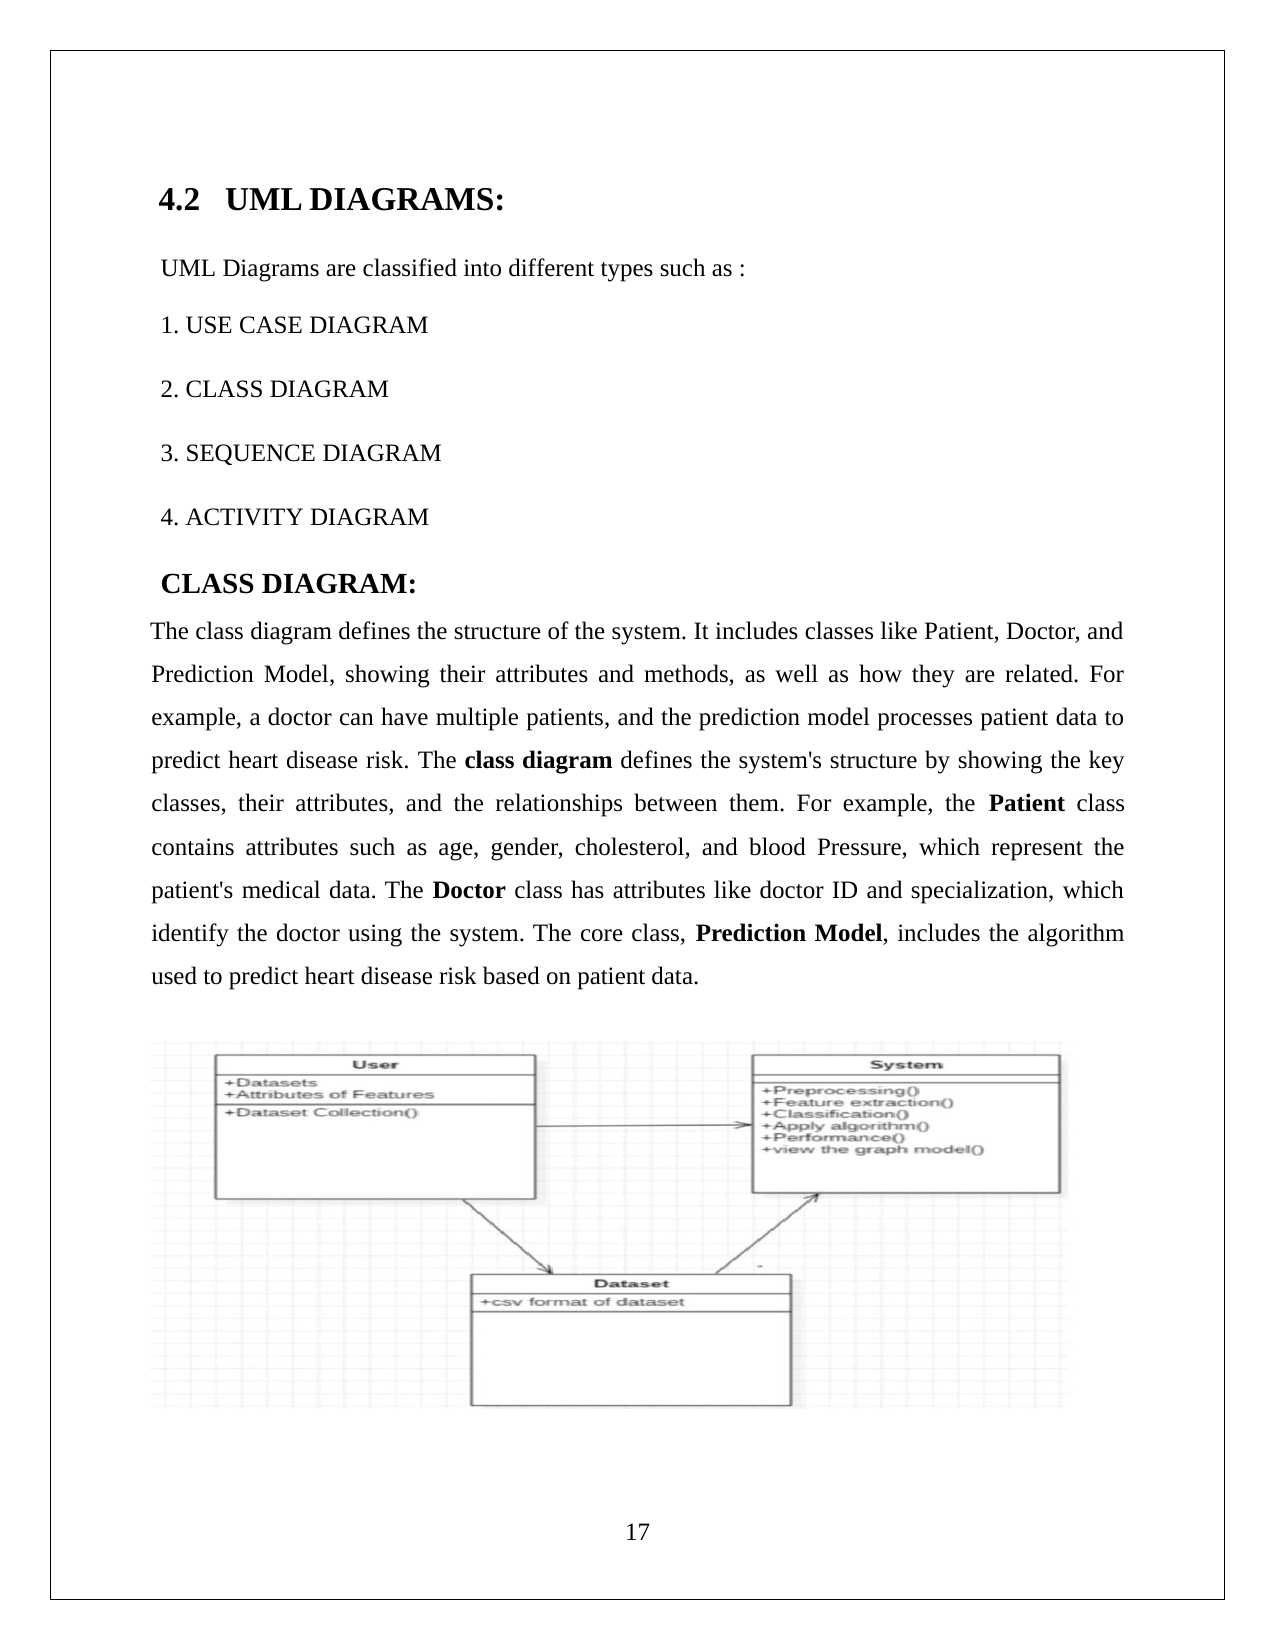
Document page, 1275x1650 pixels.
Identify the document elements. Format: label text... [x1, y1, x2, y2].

text CLASS DIAGRAM: [160, 566, 1125, 599]
list ACTIVITY DIAGRAM [160, 502, 1125, 531]
list CLASS DIAGRAM [160, 374, 1125, 403]
list SEQUENCE DIAGRAM [160, 438, 1125, 467]
list USE CASE DIAGRAM [160, 311, 1125, 339]
picture [150, 1041, 1125, 1409]
text The class diagram defines the structure of the system. It includes classes like Patient, Doctor, and Prediction Model, showing their attributes and methods, as well as how they are related. For example, a doctor can have multiple patients, and the prediction model processes patient data to predict heart disease risk. The class diagram defines the system's structure by showing the key classes, their attributes, and the relationships between them. For example, the Patient class contains attributes such as age, gender, cholesterol, and blood Pressure, which represent the patient's medical data. The Doctor class has attributes like doctor ID and specialization, which identify the doctor using the system. The core class, Prediction Model, includes the algorithm used to predict heart disease risk based on patient data. [150, 616, 1125, 990]
text 4.2 UML DIAGRAMS: [150, 179, 1125, 217]
text UML Diagrams are classified into different types such as : [160, 253, 1125, 282]
